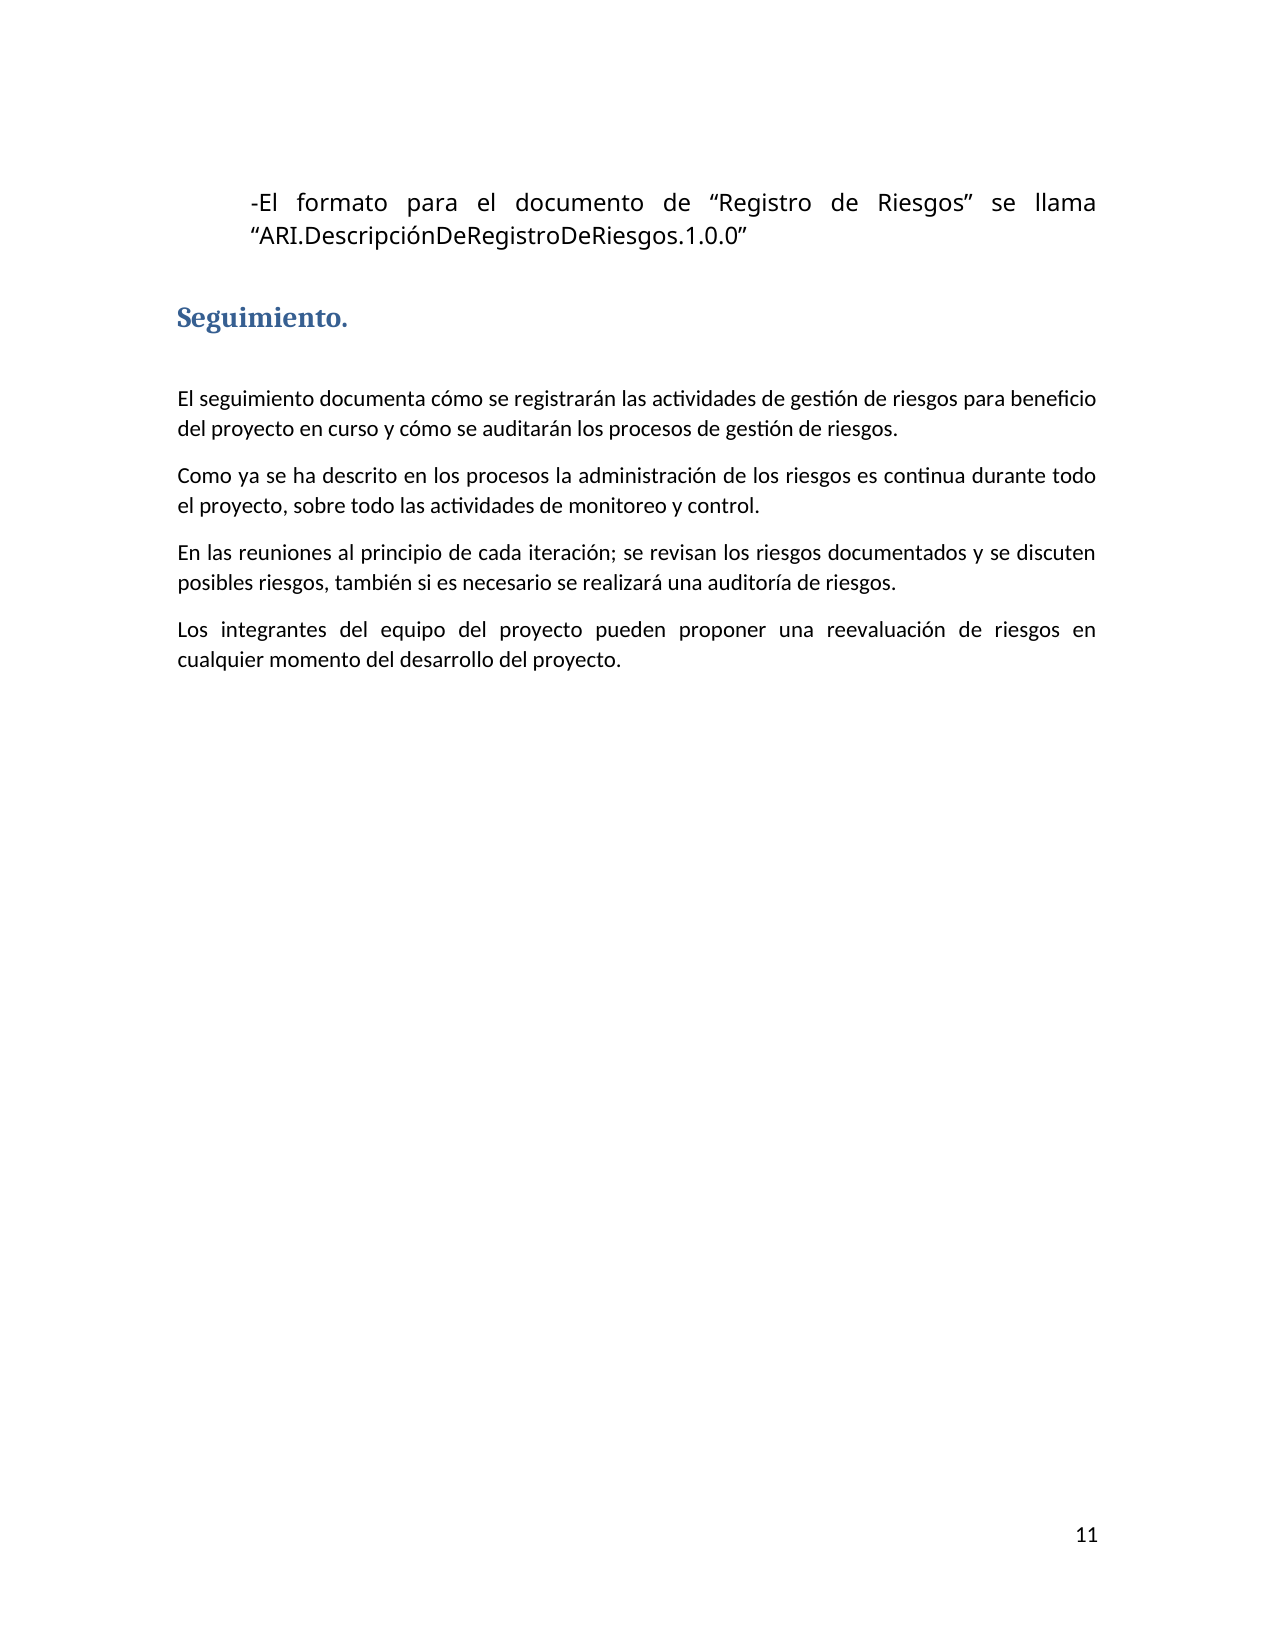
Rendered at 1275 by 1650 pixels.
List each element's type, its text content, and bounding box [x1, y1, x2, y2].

text El seguimiento documenta cómo se registrarán las actividades de gestión de riesgos para beneficio del proyecto en curso y cómo se auditarán los procesos de gestión de riesgos. [177, 384, 1098, 442]
text En las reuniones al principio de cada iteración; se revisan los riesgos documentados y se discuten posibles riesgos, también si es necesario se realizará una auditoría de riesgos. [177, 538, 1098, 596]
subtitle Seguimiento. [177, 301, 1098, 334]
text Como ya se ha descrito en los procesos la administración de los riesgos es continua durante todo el proyecto, sobre todo las actividades de monitoreo y control. [177, 461, 1098, 519]
text -El formato para el documento de “Registro de Riesgos” se llama “ARI.DescripciónDeRegistroDeRiesgos.1.0.0” [251, 186, 1098, 251]
text Los integrantes del equipo del proyecto pueden proponer una reevaluación de riesgos en cualquier momento del desarrollo del proyecto. [177, 615, 1098, 673]
